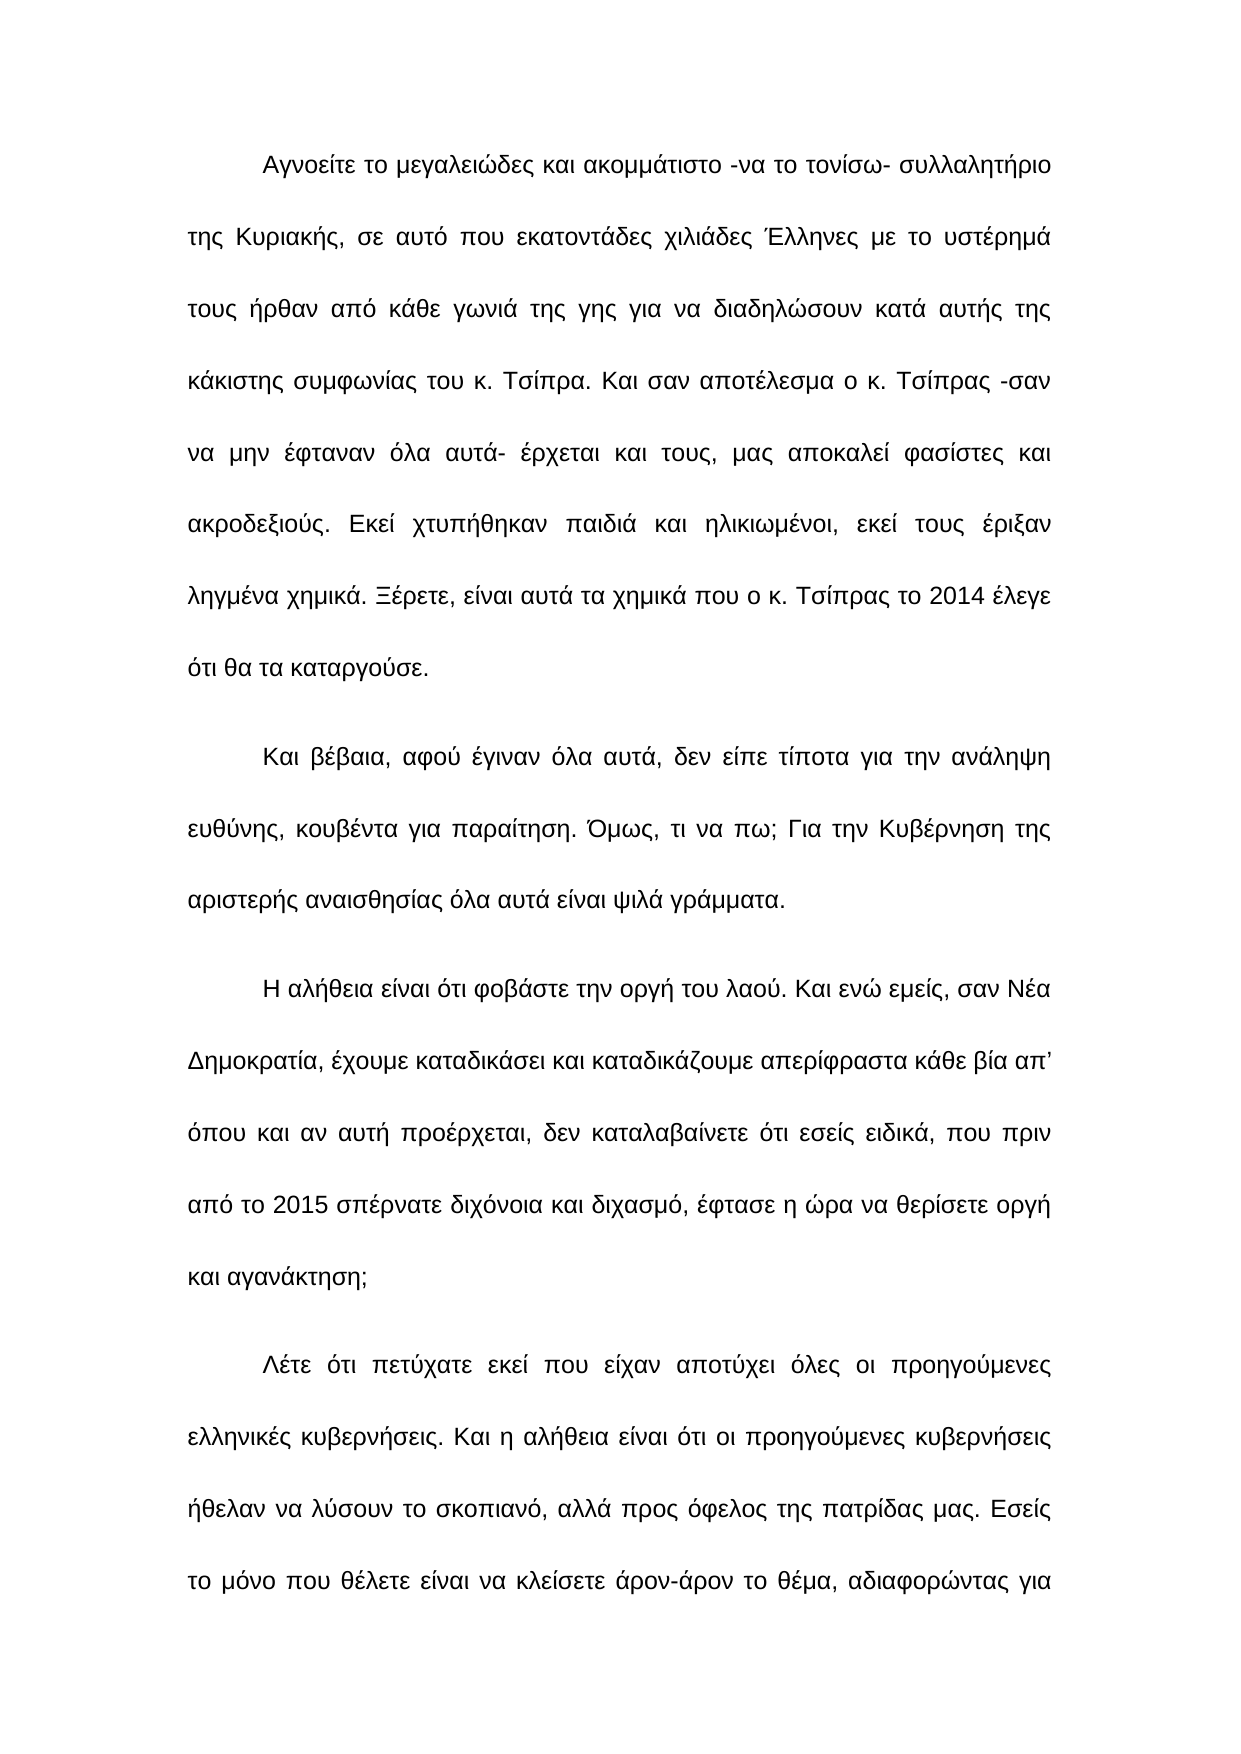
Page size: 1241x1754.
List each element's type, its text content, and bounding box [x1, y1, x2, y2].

text Αγνοείτε το μεγαλειώδες και ακομμάτιστο -να το τονίσω- συλλαλητήριο της Κυριακής, σε αυτό που εκατοντάδες χιλιάδες Έλληνες με το υστέρημά τους ήρθαν από κάθε γωνιά της γης για να διαδηλώσουν κατά αυτής της κάκιστης συμφωνίας του κ. Τσίπρα. Και σαν αποτέλεσμα ο κ. Τσίπρας -σαν να μην έφταναν όλα αυτά- έρχεται και τους, μας αποκαλεί φασίστες και ακροδεξιούς. Εκεί χτυπήθηκαν παιδιά και ηλικιωμένοι, εκεί τους έριξαν ληγμένα χημικά. Ξέρετε, είναι αυτά τα χημικά που ο κ. Τσίπρας το 2014 έλεγε ότι θα τα καταργούσε. [187, 150, 1053, 682]
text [187, 1350, 1053, 1594]
text Η αλήθεια είναι ότι φοβάστε την οργή του λαού. Και ενώ εμείς, σαν Νέα Δημοκρατία, έχουμε καταδικάσει και καταδικάζουμε απερίφραστα κάθε βία απ’ όπου και αν αυτή προέρχεται, δεν καταλαβαίνετε ότι εσείς ειδικά, που πριν από το 2015 σπέρνατε διχόνοια και διχασμό, έφτασε η ώρα να θερίσετε οργή και αγανάκτηση; [187, 974, 1053, 1290]
text Και βέβαια, αφού έγιναν όλα αυτά, δεν είπε τίποτα για την ανάληψη ευθύνης, κουβέντα για παραίτηση. Όμως, τι να πω; Για την Κυβέρνηση της αριστερής αναισθησίας όλα αυτά είναι ψιλά γράμματα. [187, 742, 1053, 914]
